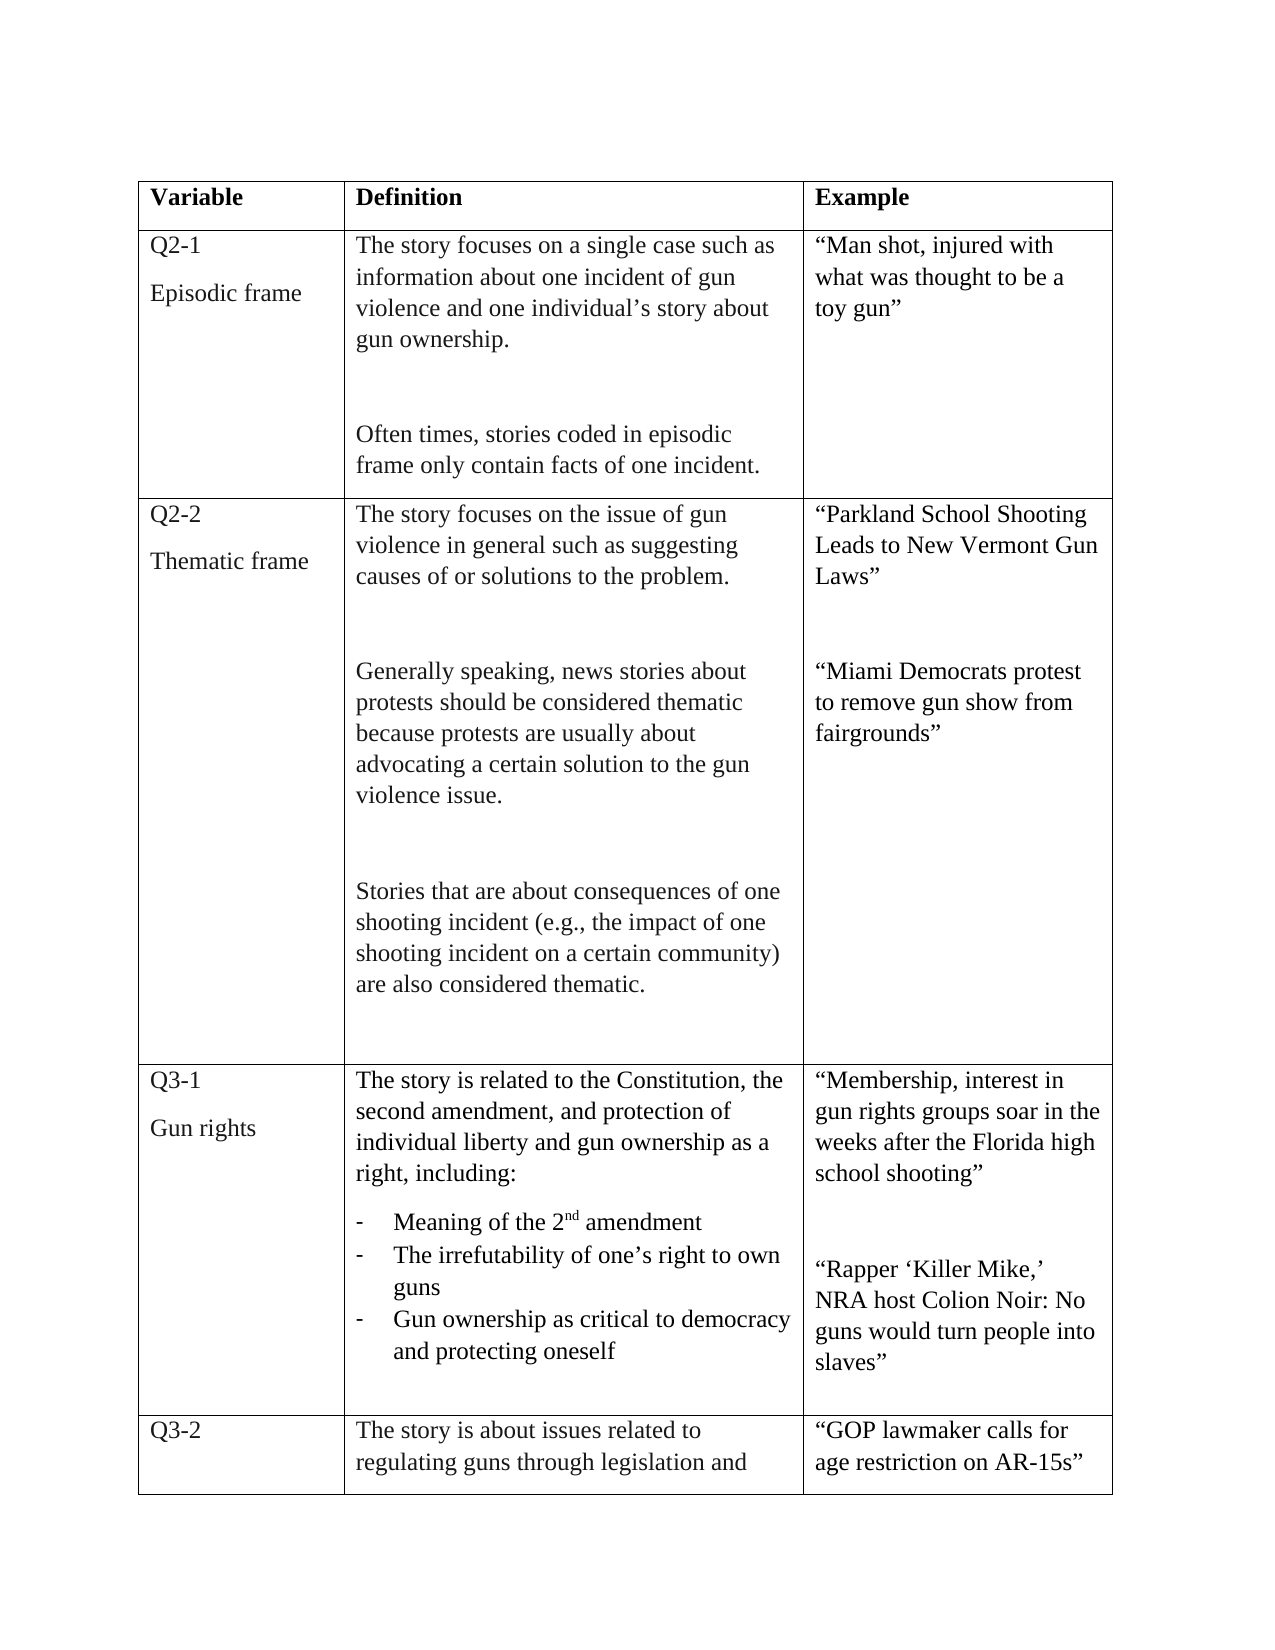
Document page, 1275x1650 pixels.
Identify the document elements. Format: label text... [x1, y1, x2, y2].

table_header Example [804, 182, 1112, 229]
table_cell Q2-2 Thematic frame [139, 499, 344, 1064]
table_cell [345, 1416, 803, 1494]
table_cell “Membership, interest in gun rights groups soar in the weeks after the Florida high school shooting” “Rapper ‘Killer Mike,’ NRA host Colion Noir: No guns would turn people into slaves” [804, 1065, 1112, 1414]
table_cell “Man shot, injured with what was thought to be a toy gun” [804, 231, 1112, 498]
table_cell The story focuses on the issue of gun violence in general such as suggesting causes of or solutions to the problem. Generally speaking, news stories about protests should be considered thematic because protests are usually about advocating a certain solution to the gun violence issue. Stories that are about consequences of one shooting incident (e.g., the impact of one shooting incident on a certain community) are also considered thematic. [345, 499, 803, 1064]
table_cell Q2-1 Episodic frame [139, 231, 344, 498]
table_header Definition [345, 182, 803, 229]
table_cell Q3-2 Gun control [139, 1416, 344, 1494]
table_cell Q3-1 Gun rights [139, 1065, 344, 1414]
table_cell The story is related to the Constitution, the second amendment, and protection of individual liberty and gun ownership as a right, including: Meaning of the 2nd amendment The irrefutability of one’s right to own guns Gun ownership as critical to democracy and protecting oneself [345, 1065, 803, 1414]
table_cell “Parkland School Shooting Leads to New Vermont Gun Laws” “Miami Democrats protest to remove gun show from fairgrounds” [804, 499, 1112, 1064]
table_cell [804, 1416, 1112, 1494]
table_cell The story focuses on a single case such as information about one incident of gun violence and one individual’s story about gun ownership. Often times, stories coded in episodic frame only contain facts of one incident. [345, 231, 803, 498]
table_header Variable [139, 182, 344, 229]
